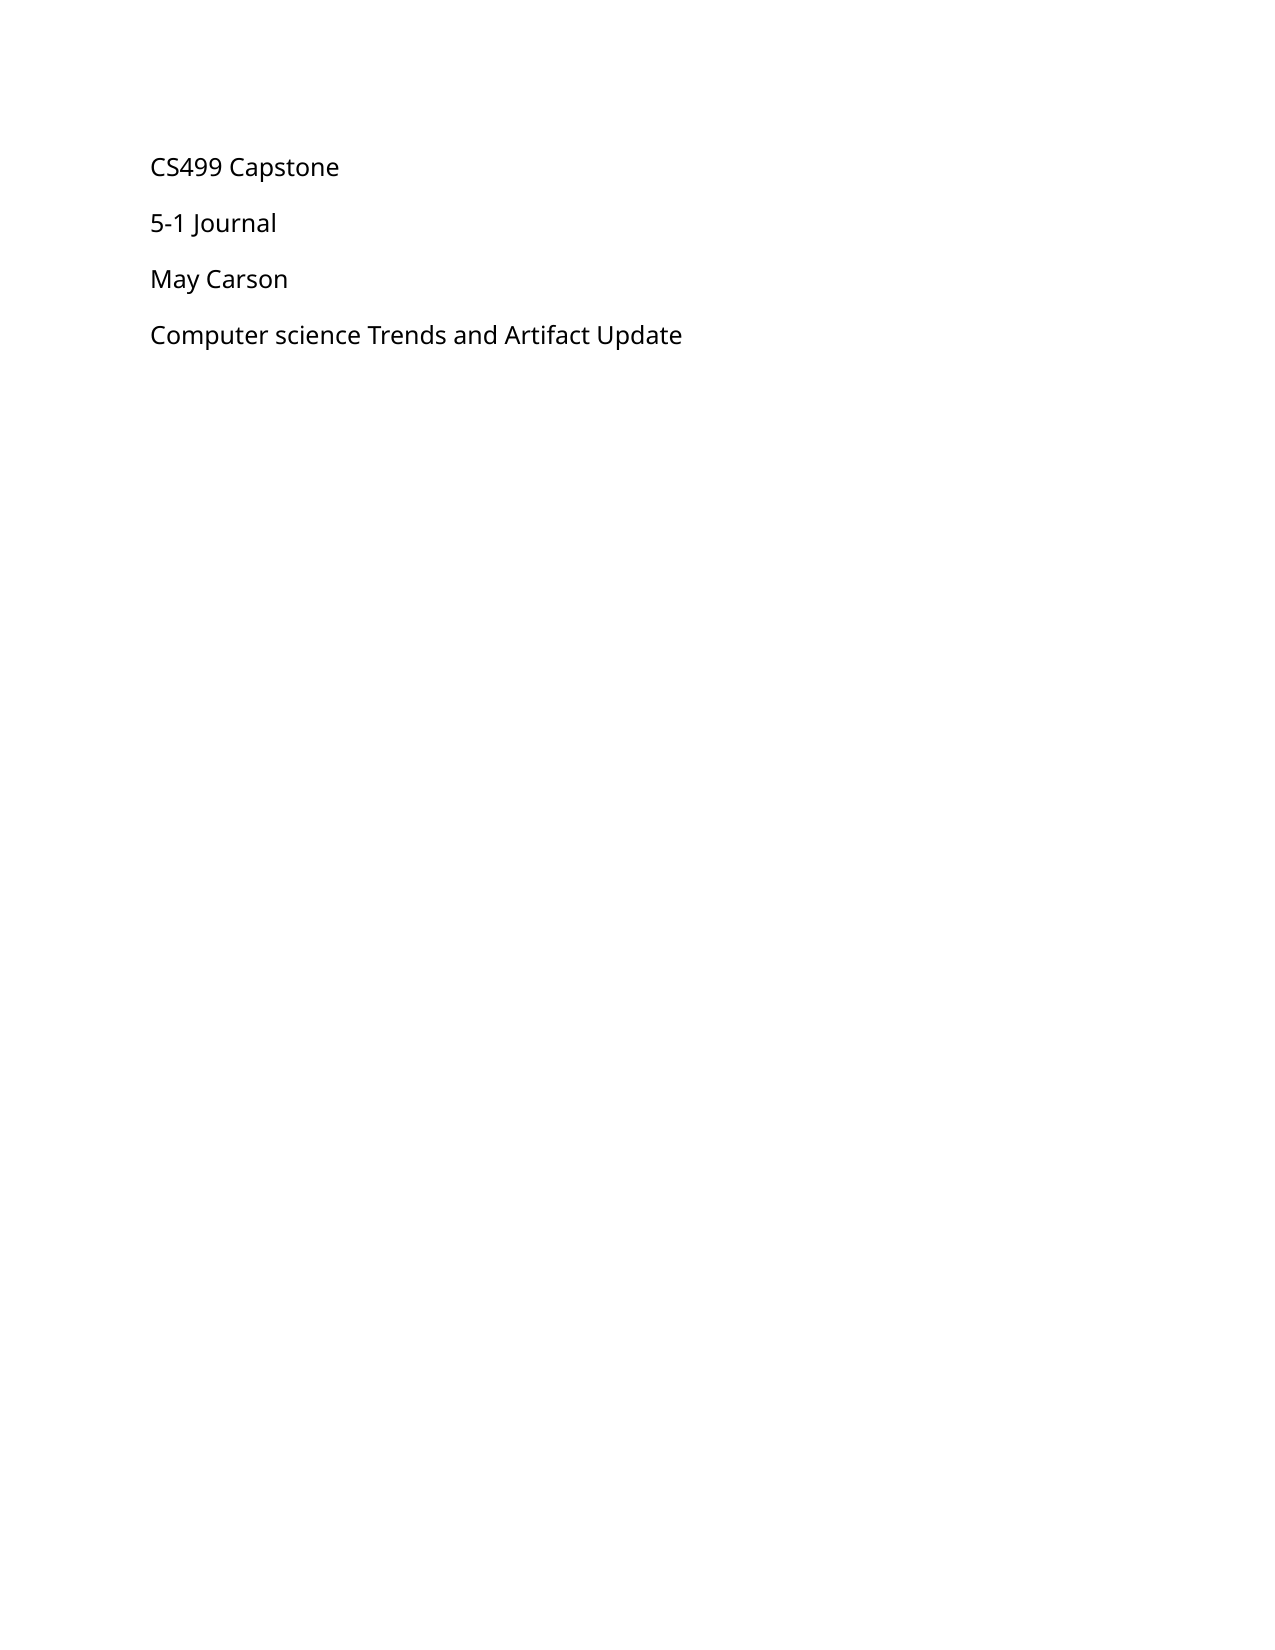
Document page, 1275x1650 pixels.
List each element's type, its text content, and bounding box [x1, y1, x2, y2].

text Computer science Trends and Artifact Update [150, 317, 1125, 352]
text CS499 Capstone [150, 150, 1125, 184]
text May Carson [150, 262, 1125, 296]
text 5-1 Journal [150, 206, 1125, 240]
